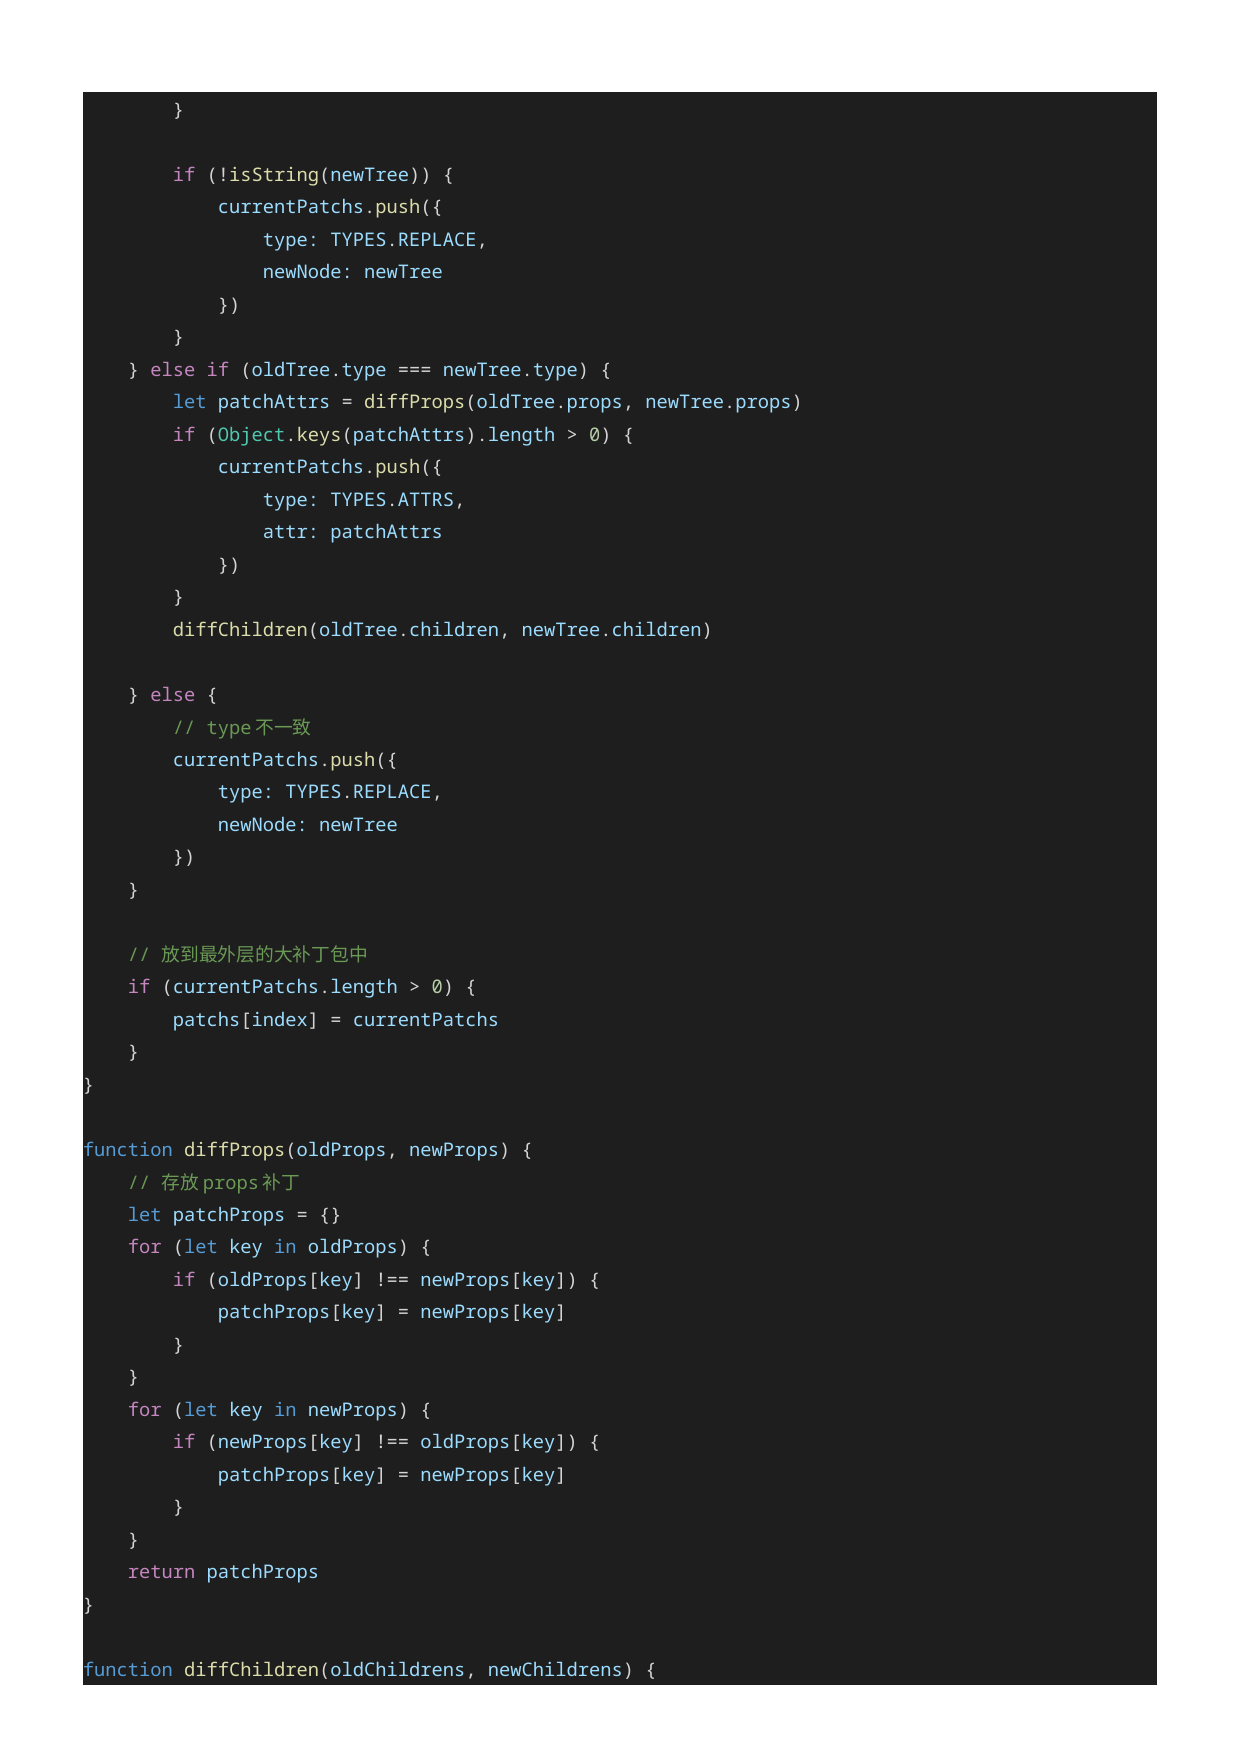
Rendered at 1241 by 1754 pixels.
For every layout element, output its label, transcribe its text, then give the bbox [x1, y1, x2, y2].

text } [83, 320, 1157, 352]
text patchs[index] = currentPatchs [83, 1002, 1157, 1035]
text type: TYPES.REPLACE, [83, 775, 1157, 807]
text type: TYPES.REPLACE, [83, 222, 1157, 255]
text }) [83, 287, 1157, 320]
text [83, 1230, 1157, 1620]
text } [83, 580, 1157, 612]
text } else if (oldTree.type === newTree.type) { [83, 352, 1157, 385]
text // 放到最外层的大补丁包中 [83, 937, 1157, 970]
text currentPatchs.push({ [83, 450, 1157, 482]
text if (!isString(newTree)) { [83, 157, 1157, 190]
text newNode: newTree [83, 807, 1157, 840]
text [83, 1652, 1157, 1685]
text // type不一致 [83, 710, 1157, 742]
text function diffProps(oldProps, newProps) { [83, 1132, 1157, 1165]
text currentPatchs.push({ [83, 742, 1157, 775]
text diffChildren(oldTree.children, newTree.children) [83, 612, 1157, 645]
text attr: patchAttrs [83, 515, 1157, 547]
text let patchProps = {} [83, 1197, 1157, 1230]
text if (currentPatchs.length > 0) { [83, 970, 1157, 1002]
text } [83, 1035, 1157, 1067]
text if (Object.keys(patchAttrs).length > 0) { [83, 417, 1157, 450]
text type: TYPES.ATTRS, [83, 482, 1157, 515]
text currentPatchs.push({ [83, 190, 1157, 222]
text }) [83, 840, 1157, 872]
text } [83, 92, 1157, 125]
text // 存放props补丁 [83, 1165, 1157, 1197]
text } [83, 1067, 1157, 1100]
text let patchAttrs = diffProps(oldTree.props, newTree.props) [83, 385, 1157, 417]
text }) [83, 547, 1157, 580]
text newNode: newTree [83, 255, 1157, 287]
text } else { [83, 677, 1157, 710]
text } [83, 872, 1157, 905]
